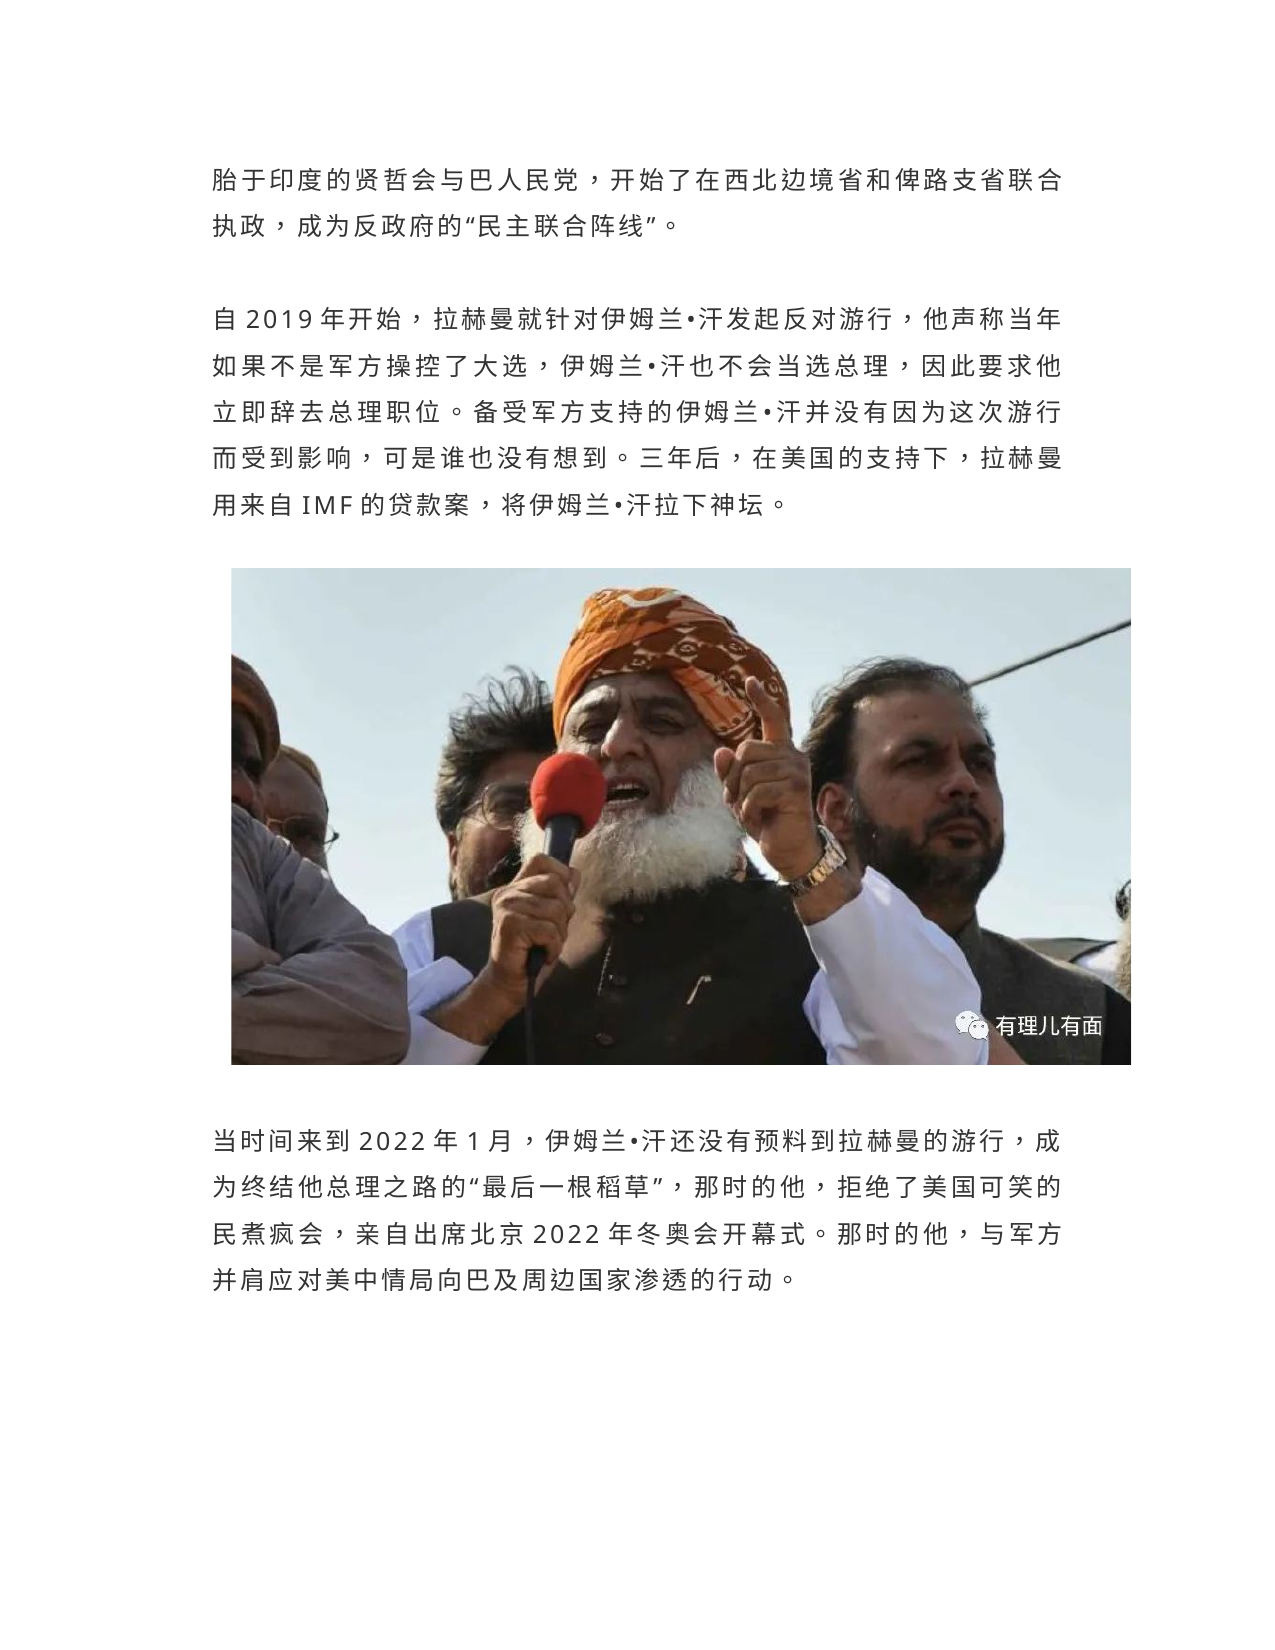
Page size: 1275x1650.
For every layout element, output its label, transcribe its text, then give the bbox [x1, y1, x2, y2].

text 自2019年开始，拉赫曼就针对伊姆兰•汗发起反对游行，他声称当年如果不是军方操控了大选，伊姆兰•汗也不会当选总理，因此要求他立即辞去总理职位。备受军方支持的伊姆兰•汗并没有因为这次游行而受到影响，可是谁也没有想到。三年后，在美国的支持下，拉赫曼用来自IMF的贷款案，将伊姆兰•汗拉下神坛。 [212, 289, 1062, 522]
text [212, 150, 1062, 243]
picture [231, 568, 1132, 1065]
text 当时间来到2022年1月，伊姆兰•汗还没有预料到拉赫曼的游行，成为终结他总理之路的“最后一根稻草”，那时的他，拒绝了美国可笑的民煮疯会，亲自出席北京2022年冬奥会开幕式。那时的他，与军方并肩应对美中情局向巴及周边国家渗透的行动。 [212, 1111, 1062, 1297]
